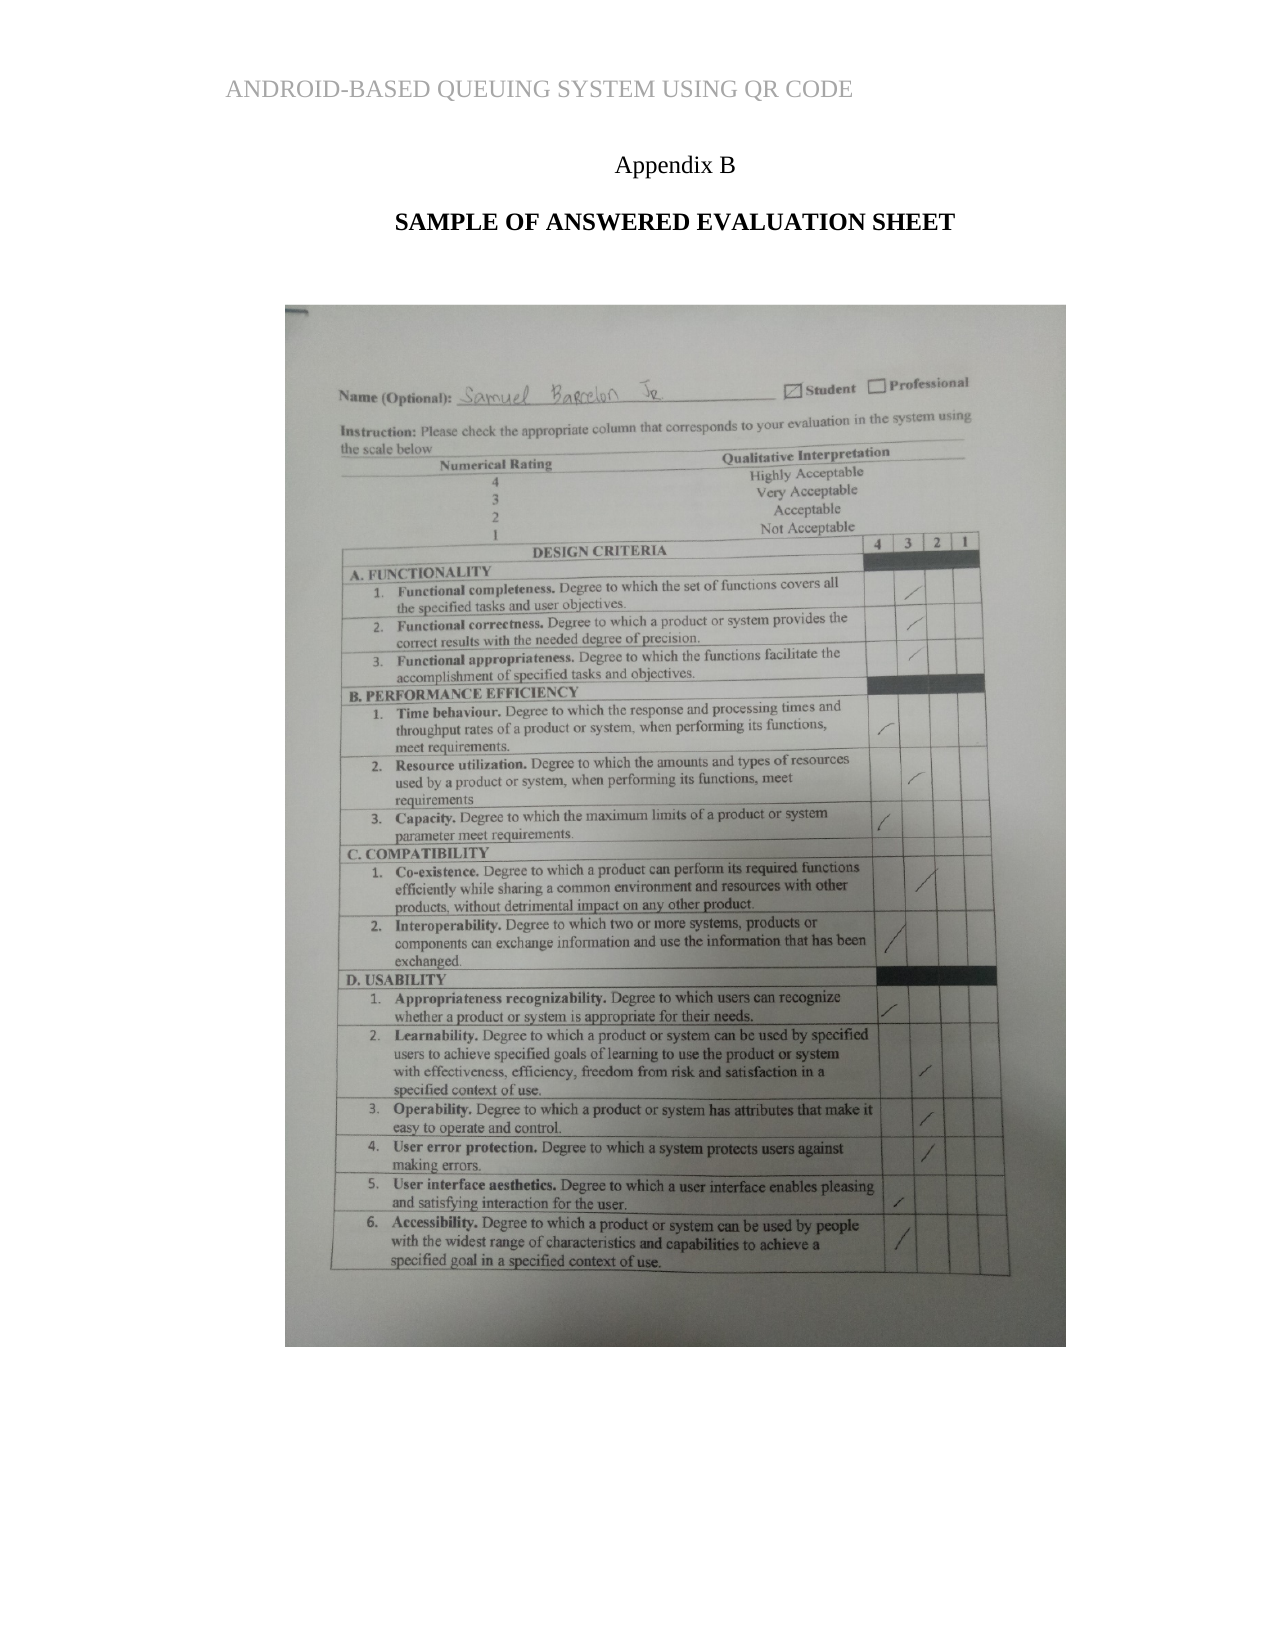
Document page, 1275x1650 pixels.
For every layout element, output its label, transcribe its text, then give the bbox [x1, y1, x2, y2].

text SAMPLE OF ANSWERED EVALUATION SHEET [225, 207, 1125, 236]
text Appendix B [225, 150, 1125, 179]
picture [285, 306, 1066, 1346]
